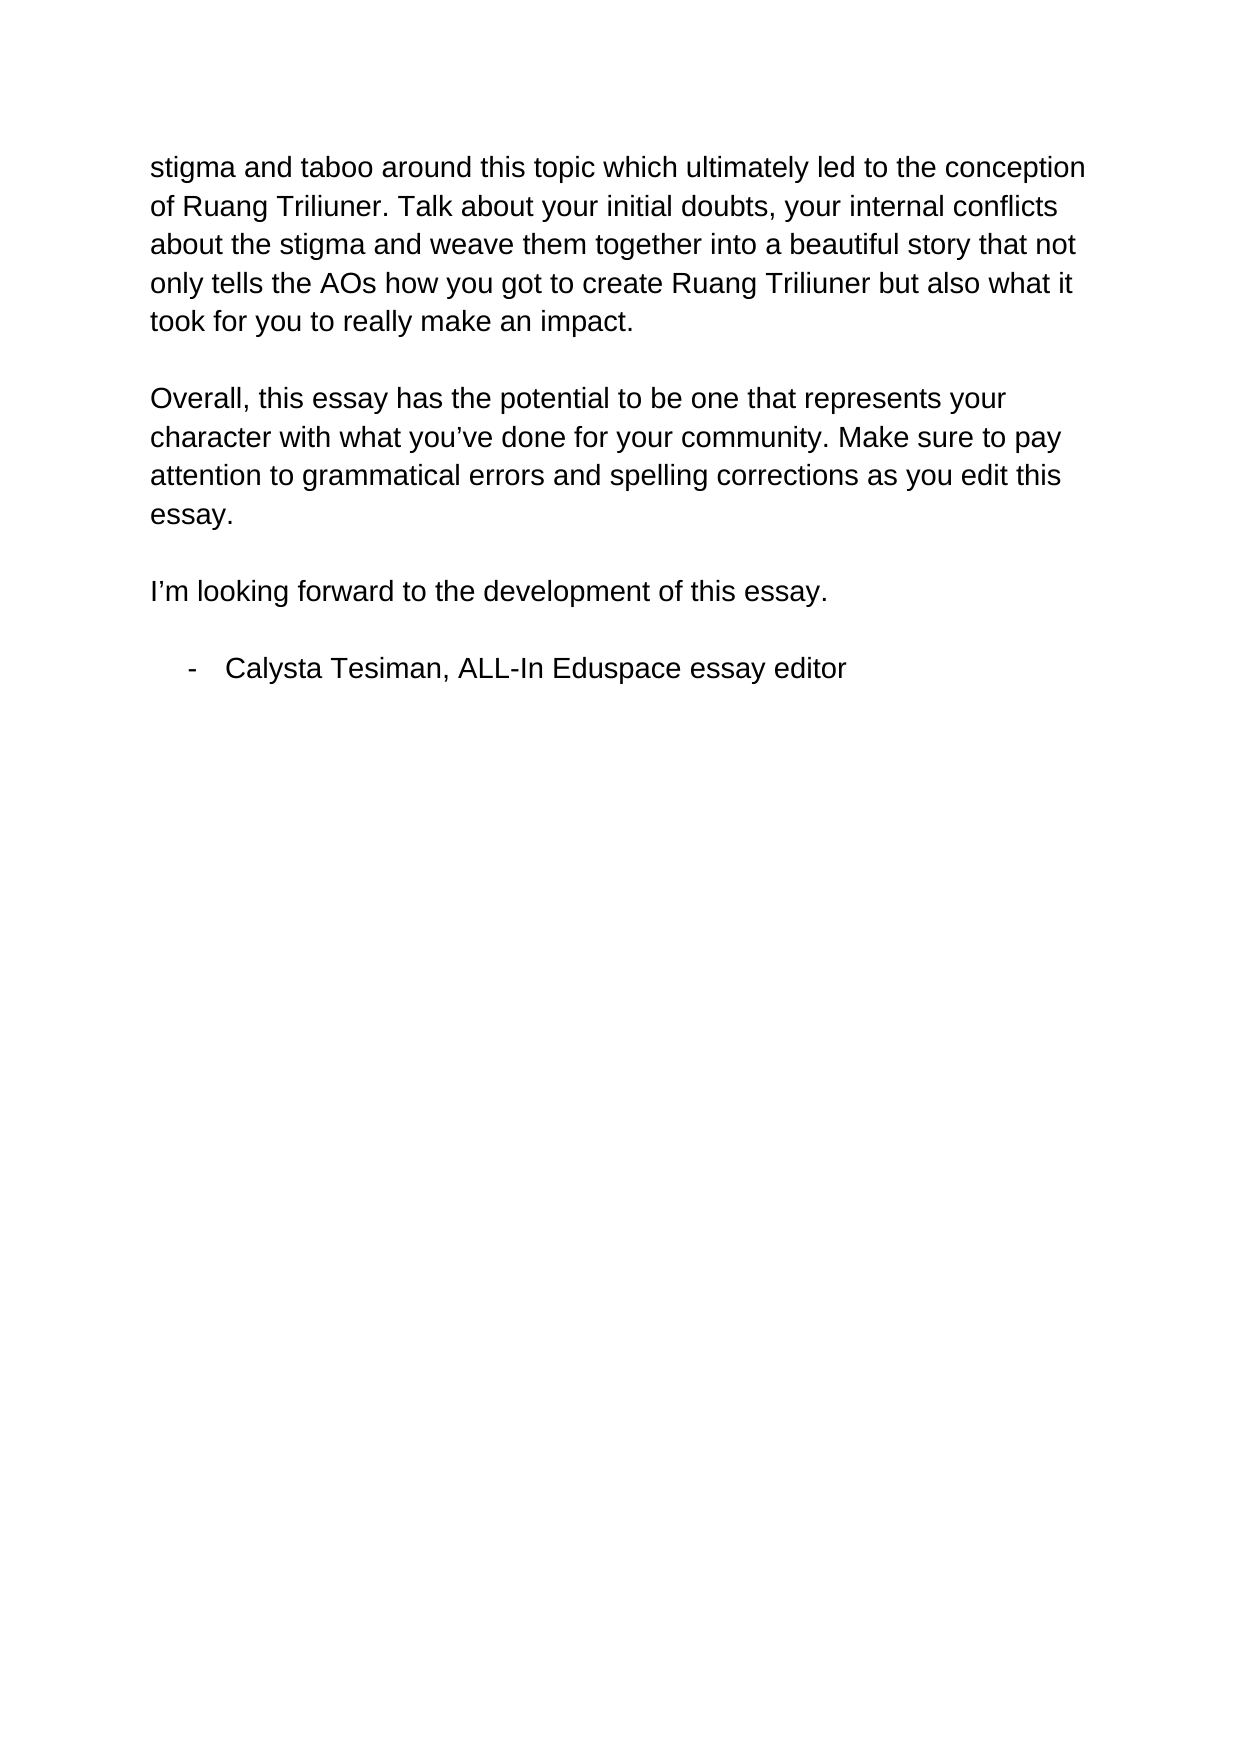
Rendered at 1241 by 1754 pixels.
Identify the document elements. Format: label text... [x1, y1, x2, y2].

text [150, 150, 1090, 338]
list Calysta Tesiman, ALL-In Eduspace essay editor [187, 651, 1090, 684]
text Overall, this essay has the potential to be one that represents your character with what you’ve done for your community. Make sure to pay attention to grammatical errors and spelling corrections as you edit this essay. [150, 381, 1090, 530]
text I’m looking forward to the development of this essay. [150, 574, 1090, 607]
